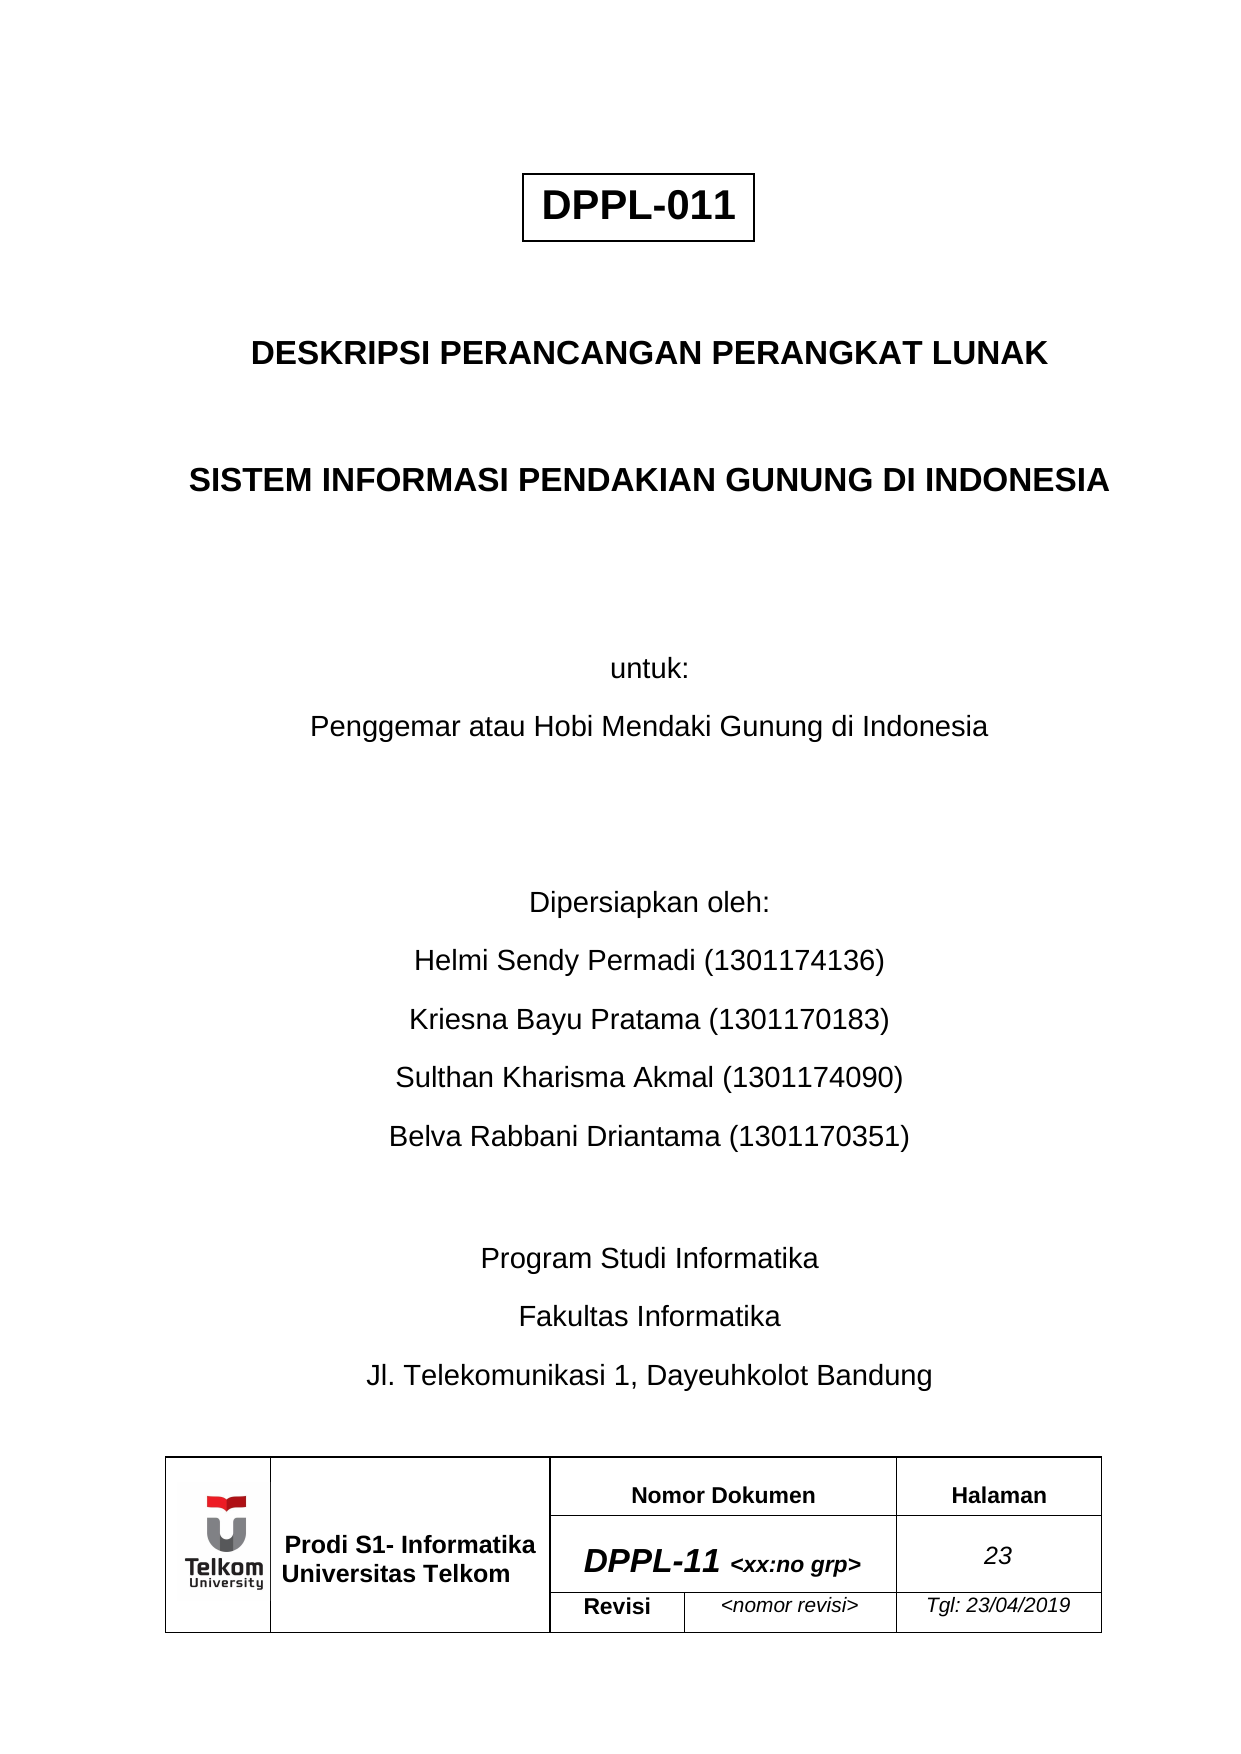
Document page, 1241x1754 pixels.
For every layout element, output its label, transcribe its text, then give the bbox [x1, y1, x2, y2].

table_header Prodi S1- Informatika Universitas Telkom [271, 1458, 549, 1632]
table_cell DPPL-11 <xx:no grp> [551, 1516, 896, 1592]
title SISTEM INFORMASI PENDAKIAN GUNUNG DI INDONESIA [177, 460, 1122, 499]
text Dipersiapkan oleh: [177, 885, 1122, 918]
table_header Nomor Dokumen [551, 1458, 896, 1515]
table_cell Revisi [551, 1593, 684, 1632]
text Program Studi Informatika [177, 1241, 1122, 1274]
text Fakultas Informatika [177, 1299, 1122, 1333]
table_cell <nomor revisi> [685, 1593, 896, 1632]
table_cell Tgl: 23/04/2019 [897, 1593, 1101, 1632]
table_header [166, 1458, 270, 1632]
text Jl. Telekomunikasi 1, Dayeuhkolot Bandung [177, 1358, 1122, 1392]
table_cell 23 [897, 1516, 1101, 1592]
title Belva Rabbani Driantama (1301170351) [177, 1119, 1122, 1152]
text untuk: [177, 651, 1122, 684]
title Helmi Sendy Permadi (1301174136) [177, 943, 1122, 977]
table_header Halaman [897, 1458, 1101, 1515]
title Sulthan Kharisma Akmal (1301174090) [177, 1060, 1122, 1094]
title Kriesna Bayu Pratama (1301170183) [177, 1002, 1122, 1035]
title DESKRIPSI PERANCANGAN PERANGKAT LUNAK [177, 333, 1122, 372]
text Penggemar atau Hobi Mendaki Gunung di Indonesia [177, 709, 1122, 743]
picture [176, 1482, 271, 1601]
